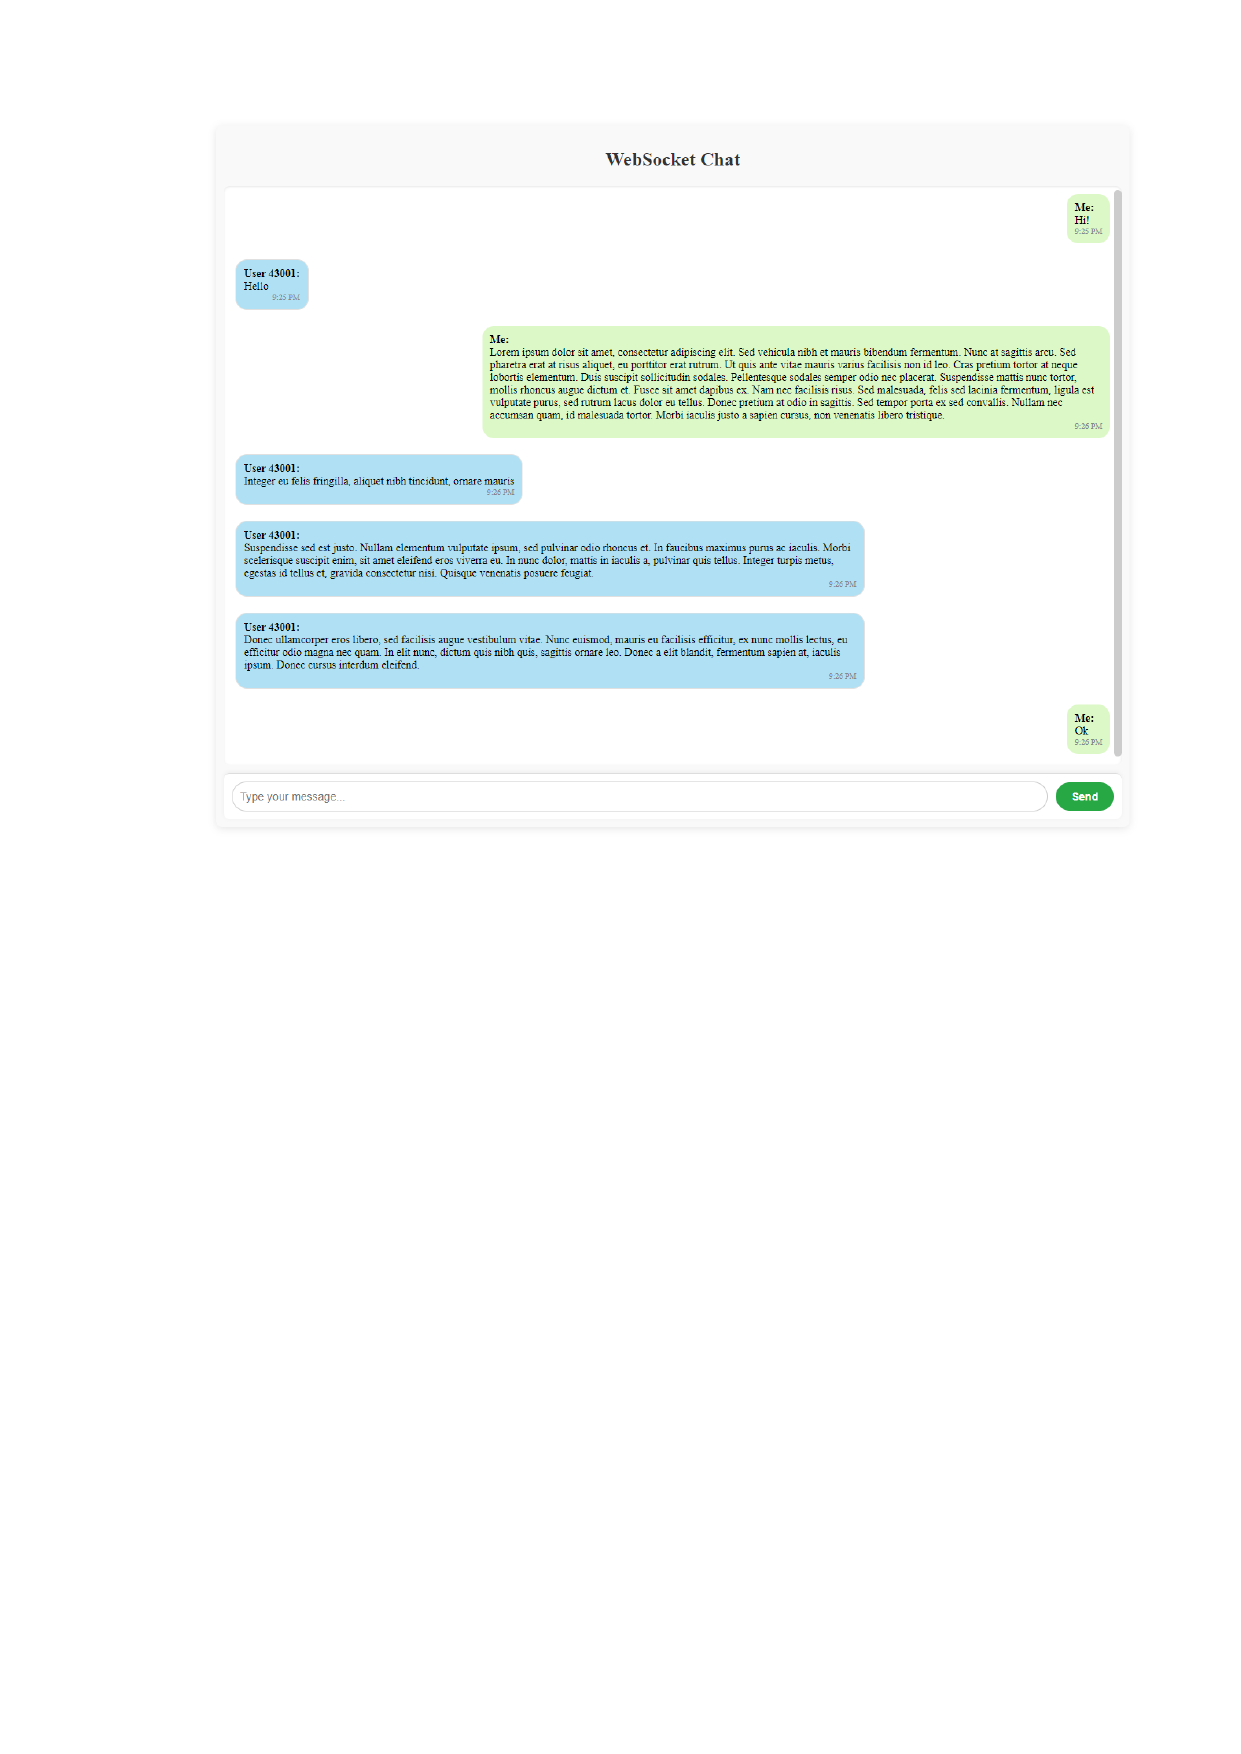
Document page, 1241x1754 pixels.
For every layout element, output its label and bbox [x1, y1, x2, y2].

picture [177, 118, 1152, 837]
